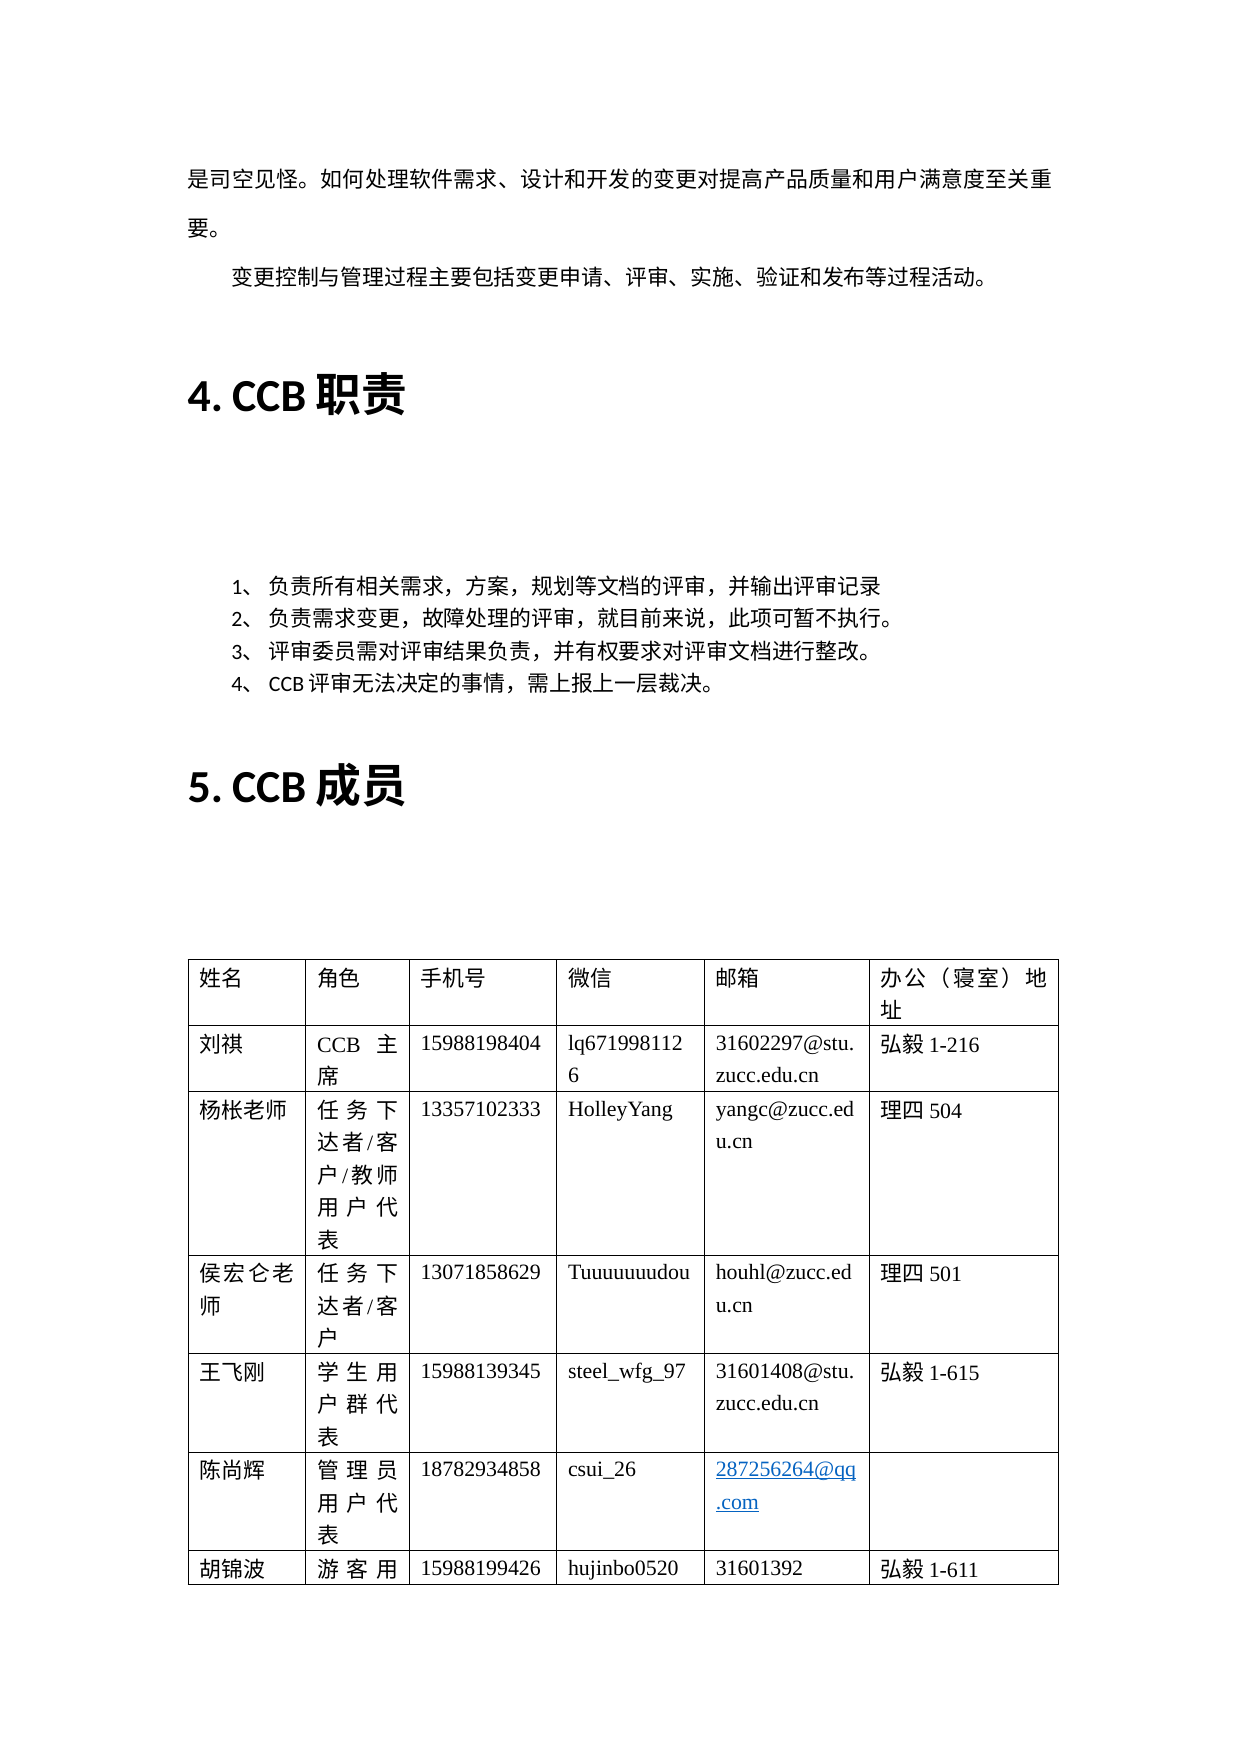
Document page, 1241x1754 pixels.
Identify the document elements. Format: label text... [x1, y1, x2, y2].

table_cell 杨枨老师 [189, 1092, 305, 1255]
table_cell 陈尚辉 [189, 1453, 305, 1550]
table_header 微信 [557, 960, 704, 1025]
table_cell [705, 1551, 869, 1584]
table_cell 弘毅1-611 [870, 1551, 1058, 1584]
text 变更控制与管理过程主要包括变更申请、评审、实施、验证和发布等过程活动。 [187, 259, 1053, 292]
table_cell 胡锦波 [189, 1551, 305, 1584]
table_cell 13071858629 [410, 1256, 556, 1353]
subtitle CCB职责 [187, 343, 1053, 440]
table_cell yangc@zucc.edu.cn [705, 1092, 869, 1255]
table_cell 15988198404 [410, 1026, 556, 1091]
table_cell 任务下达者/客户/教师用户代表 [306, 1092, 409, 1255]
table_cell 31602297@stu.zucc.edu.cn [705, 1026, 869, 1091]
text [187, 162, 1053, 243]
table_header 邮箱 [705, 960, 869, 1025]
table_header 手机号 [410, 960, 556, 1025]
table_cell 18782934858 [410, 1453, 556, 1550]
table_cell 管理员用户代表 [306, 1453, 409, 1550]
table_cell 弘毅1-216 [870, 1026, 1058, 1091]
table_cell 理四 501 [870, 1256, 1058, 1353]
table_cell CCB主席 [306, 1026, 409, 1091]
table_cell 15988199426 [410, 1551, 556, 1584]
table_cell 任务下达者/客户 [306, 1256, 409, 1353]
table_cell 15988139345 [410, 1354, 556, 1452]
table_cell 学生用户群代表 [306, 1354, 409, 1452]
list CCB评审无法决定的事情，需上报上一层裁决。 [231, 666, 1053, 698]
table_cell steel_wfg_97 [557, 1354, 704, 1452]
table_cell 游客用户代表 [306, 1551, 409, 1584]
table_cell Tuuuuuuudou [557, 1256, 704, 1353]
table_cell 31601408@stu.zucc.edu.cn [705, 1354, 869, 1452]
table_header 角色 [306, 960, 409, 1025]
list 负责所有相关需求，方案，规划等文档的评审，并输出评审记录 [231, 568, 1053, 601]
table_cell 理四 504 [870, 1092, 1058, 1255]
list 评审委员需对评审结果负责，并有权要求对评审文档进行整改。 [231, 633, 1053, 666]
table_header 姓名 [189, 960, 305, 1025]
table_cell 侯宏仑老师 [189, 1256, 305, 1353]
table_cell hujinbo0520 [557, 1551, 704, 1584]
table_cell 王飞刚 [189, 1354, 305, 1452]
table_cell 弘毅1-615 [870, 1354, 1058, 1452]
table_cell HolleyYang [557, 1092, 704, 1255]
subtitle CCB成员 [187, 734, 1053, 831]
table_cell 13357102333 [410, 1092, 556, 1255]
table_cell houhl@zucc.edu.cn [705, 1256, 869, 1353]
table_header 办公（寝室）地址 [870, 960, 1058, 1025]
table_cell 287256264@qq.com [705, 1453, 869, 1550]
table_cell 刘祺 [189, 1026, 305, 1091]
table_cell [870, 1453, 1058, 1550]
table_cell csui_26 [557, 1453, 704, 1550]
table_cell lq6719981126 [557, 1026, 704, 1091]
list 负责需求变更，故障处理的评审，就目前来说，此项可暂不执行。 [231, 601, 1053, 633]
